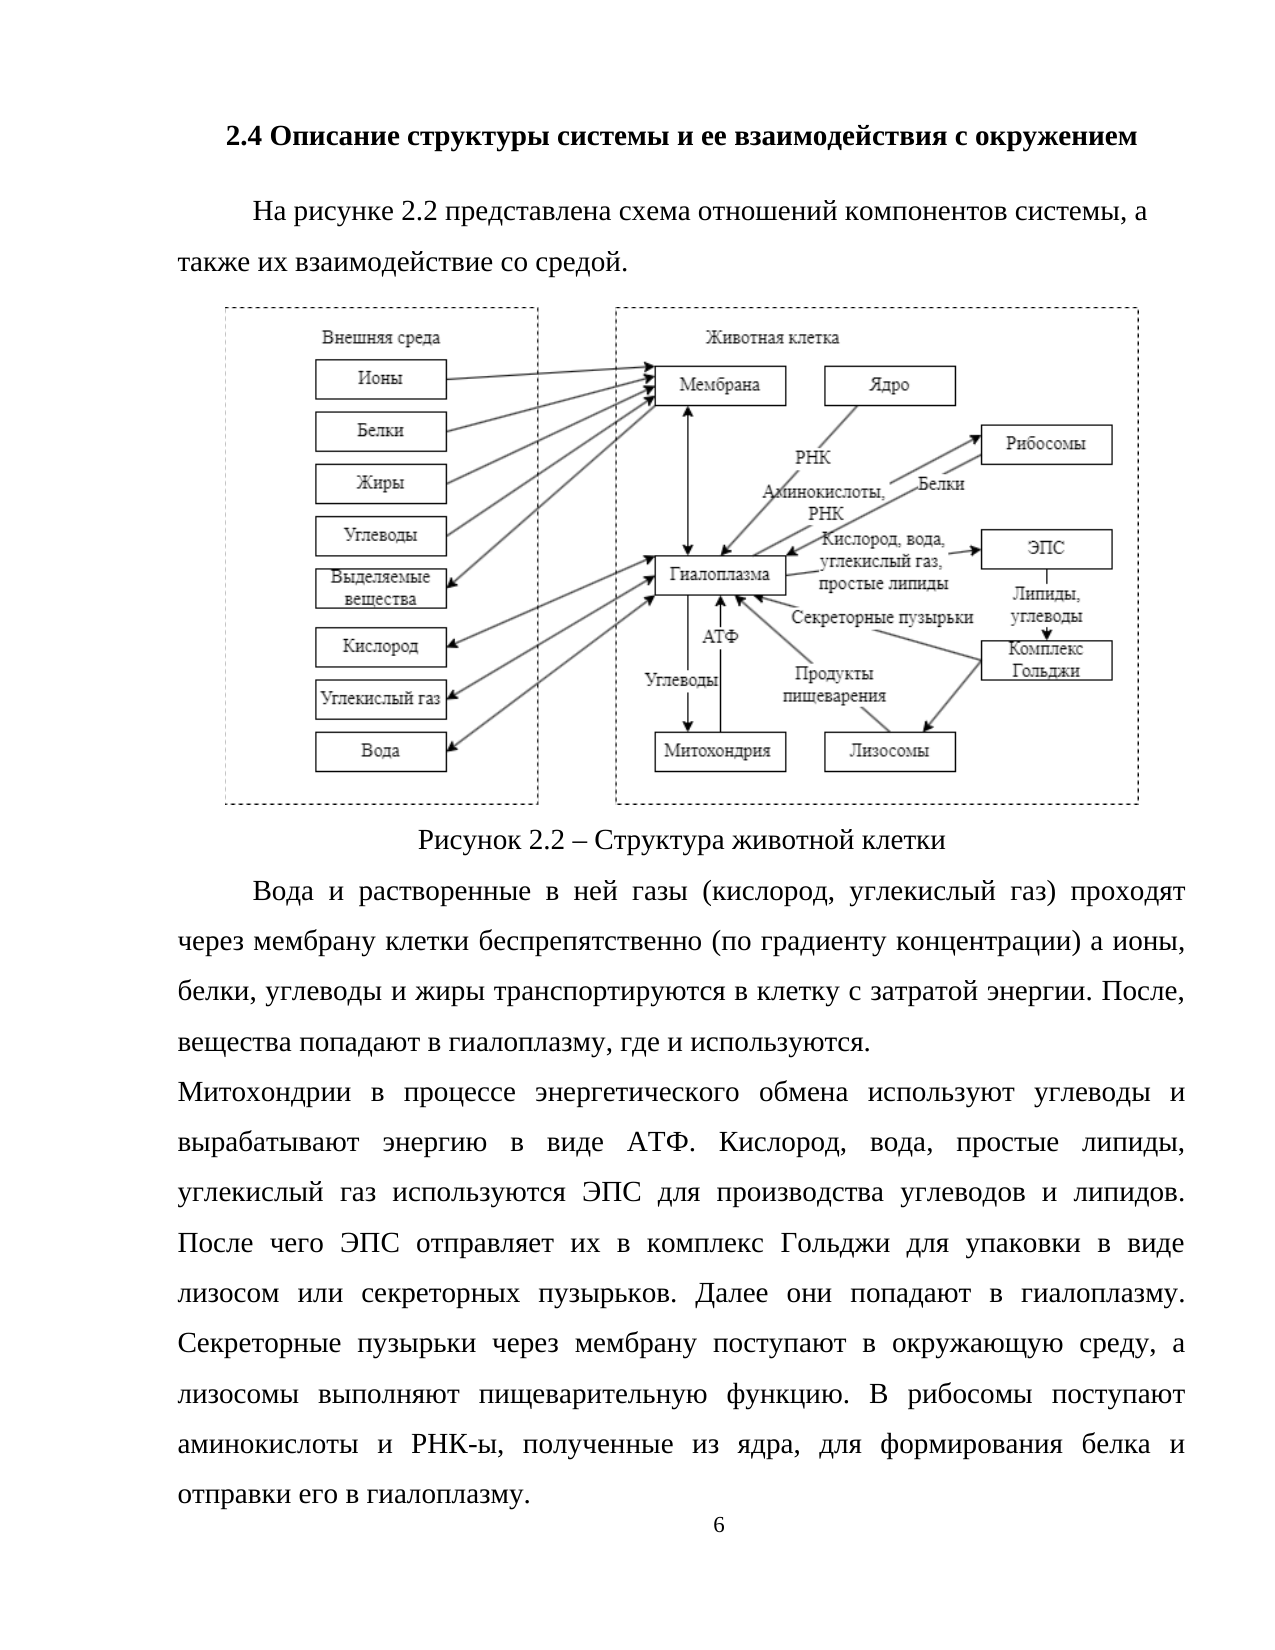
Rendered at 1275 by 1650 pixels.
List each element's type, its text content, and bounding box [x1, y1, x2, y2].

text На рисунке 2.2 представлена схема отношений компонентов системы, а также их взаимодействие со средой. [177, 193, 1186, 277]
text Митохондрии в процессе энергетического обмена используют углеводы и вырабатывают энергию в виде АТФ. Кислород, вода, простые липиды, углекислый газ используются ЭПС для производства углеводов и липидов. После чего ЭПС отправляет их в комплекс Гольджи для упаковки в виде лизосом или секреторных пузырьков. Далее они попадают в гиалоплазму. Секреторные пузырьки через мембрану поступают в окружающую среду, а лизосомы выполняют пищеварительную функцию. В рибосомы поступают аминокислоты и РНК-ы, полученные из ядра, для формирования белка и отправки его в гиалоплазму. [177, 1074, 1186, 1510]
subtitle 2.4 Описание структуры системы и ее взаимодействия с окружением [177, 118, 1186, 152]
picture [225, 307, 1139, 805]
text Рисунок 2.2 – Структура животной клетки [177, 822, 1186, 856]
text Вода и растворенные в ней газы (кислород, углекислый газ) проходят через мембрану клетки беспрепятственно (по градиенту концентрации) а ионы, белки, углеводы и жиры транспортируются в клетку с затратой энергии. После, вещества попадают в гиалоплазму, где и используются. [177, 873, 1186, 1057]
